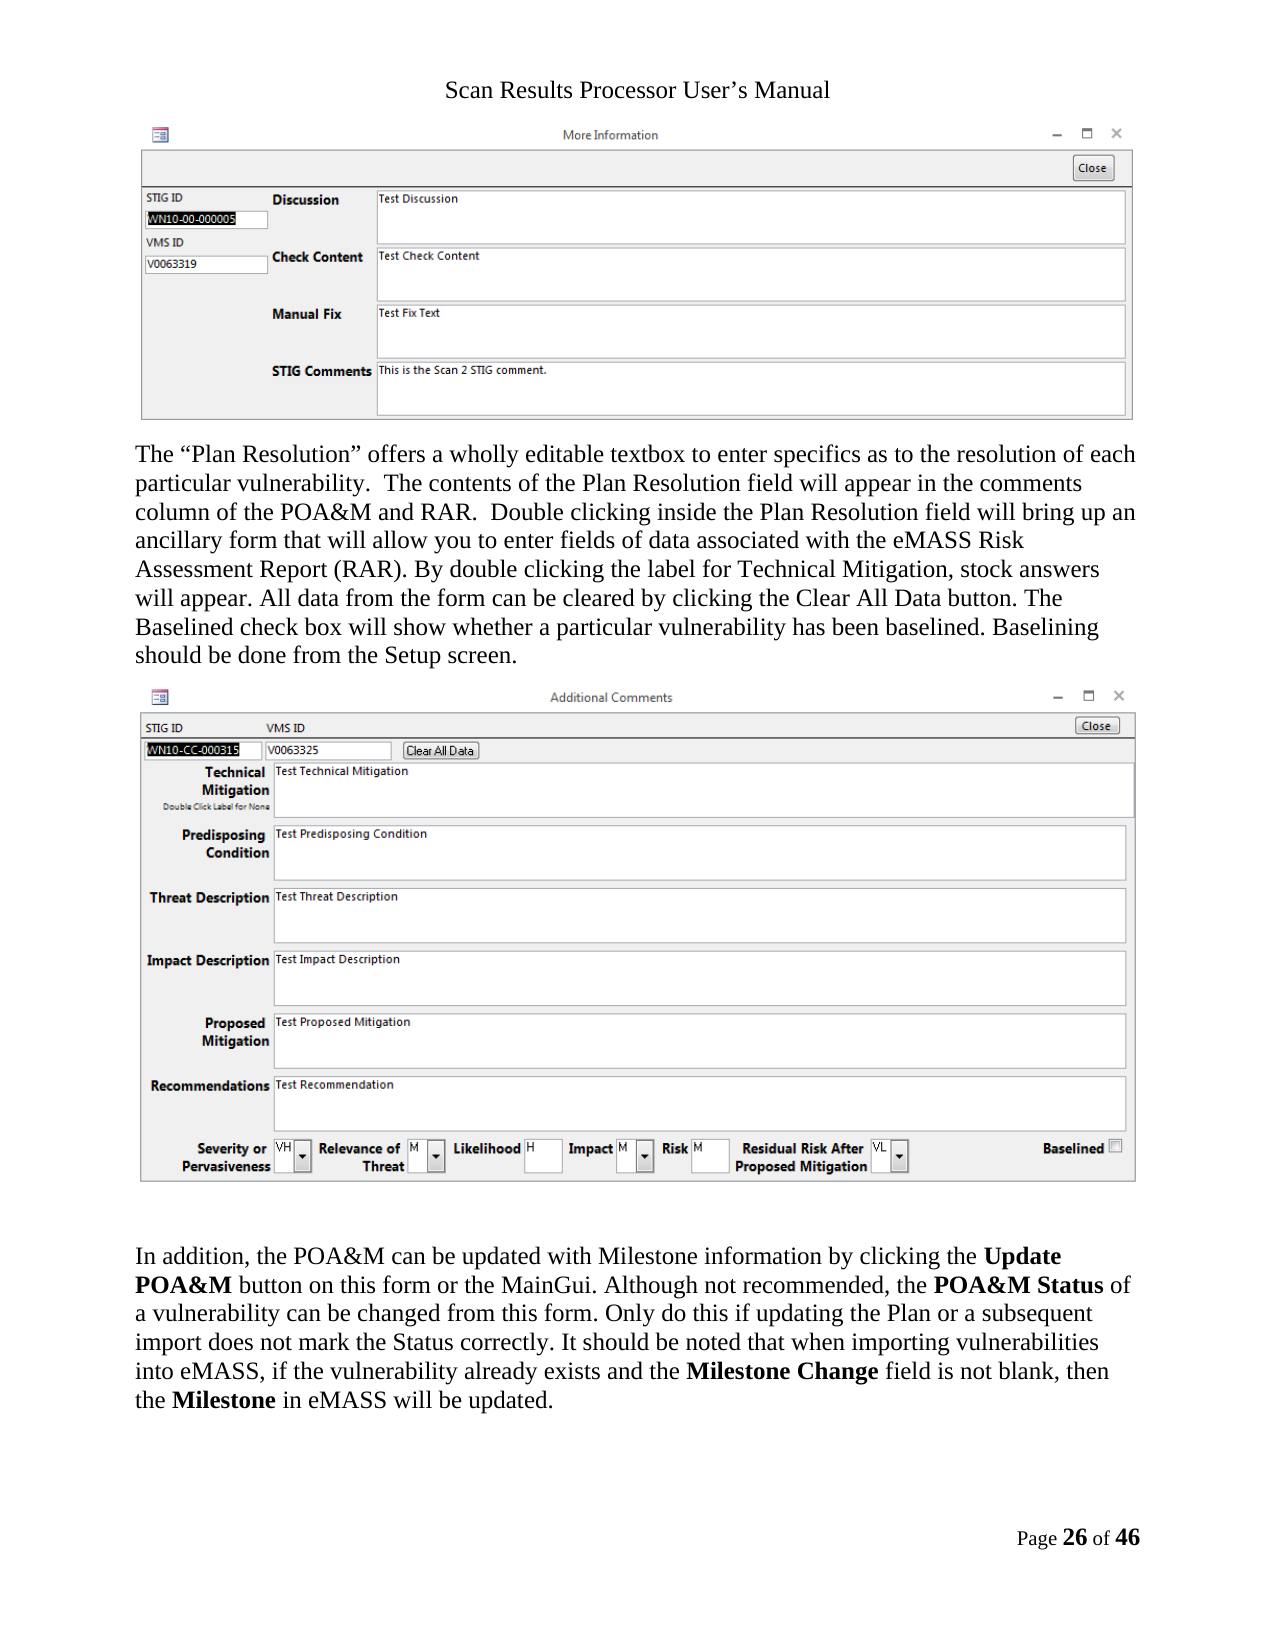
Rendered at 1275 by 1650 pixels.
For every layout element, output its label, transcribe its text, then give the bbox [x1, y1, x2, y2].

text The “Plan Resolution” offers a wholly editable textbox to enter specifics as to the resolution of each particular vulnerability. The contents of the Plan Resolution field will appear in the comments column of the POA&M and RAR. Double clicking inside the Plan Resolution field will bring up an ancillary form that will allow you to enter fields of data associated with the eMASS Risk Assessment Report (RAR). By double clicking the label for Technical Mitigation, stock answers will appear. All data from the form can be cleared by clicking the Clear All Data button. The Baselined check box will show whether a particular vulnerability has been baselined. Baselining should be done from the Setup screen. [135, 439, 1140, 669]
text In addition, the POA&M can be updated with Milestone information by clicking the Update POA&M button on this form or the MainGui. Although not recommended, the POA&M Status of a vulnerability can be changed from this form. Only do this if updating the Plan or a subsequent import does not mark the Status correctly. It should be noted that when importing vulnerabilities into eMASS, if the vulnerability already exists and the Milestone Change field is not blank, then the Milestone in eMASS will be updated. [135, 1241, 1140, 1413]
picture [135, 120, 1140, 427]
picture [135, 681, 1140, 1188]
